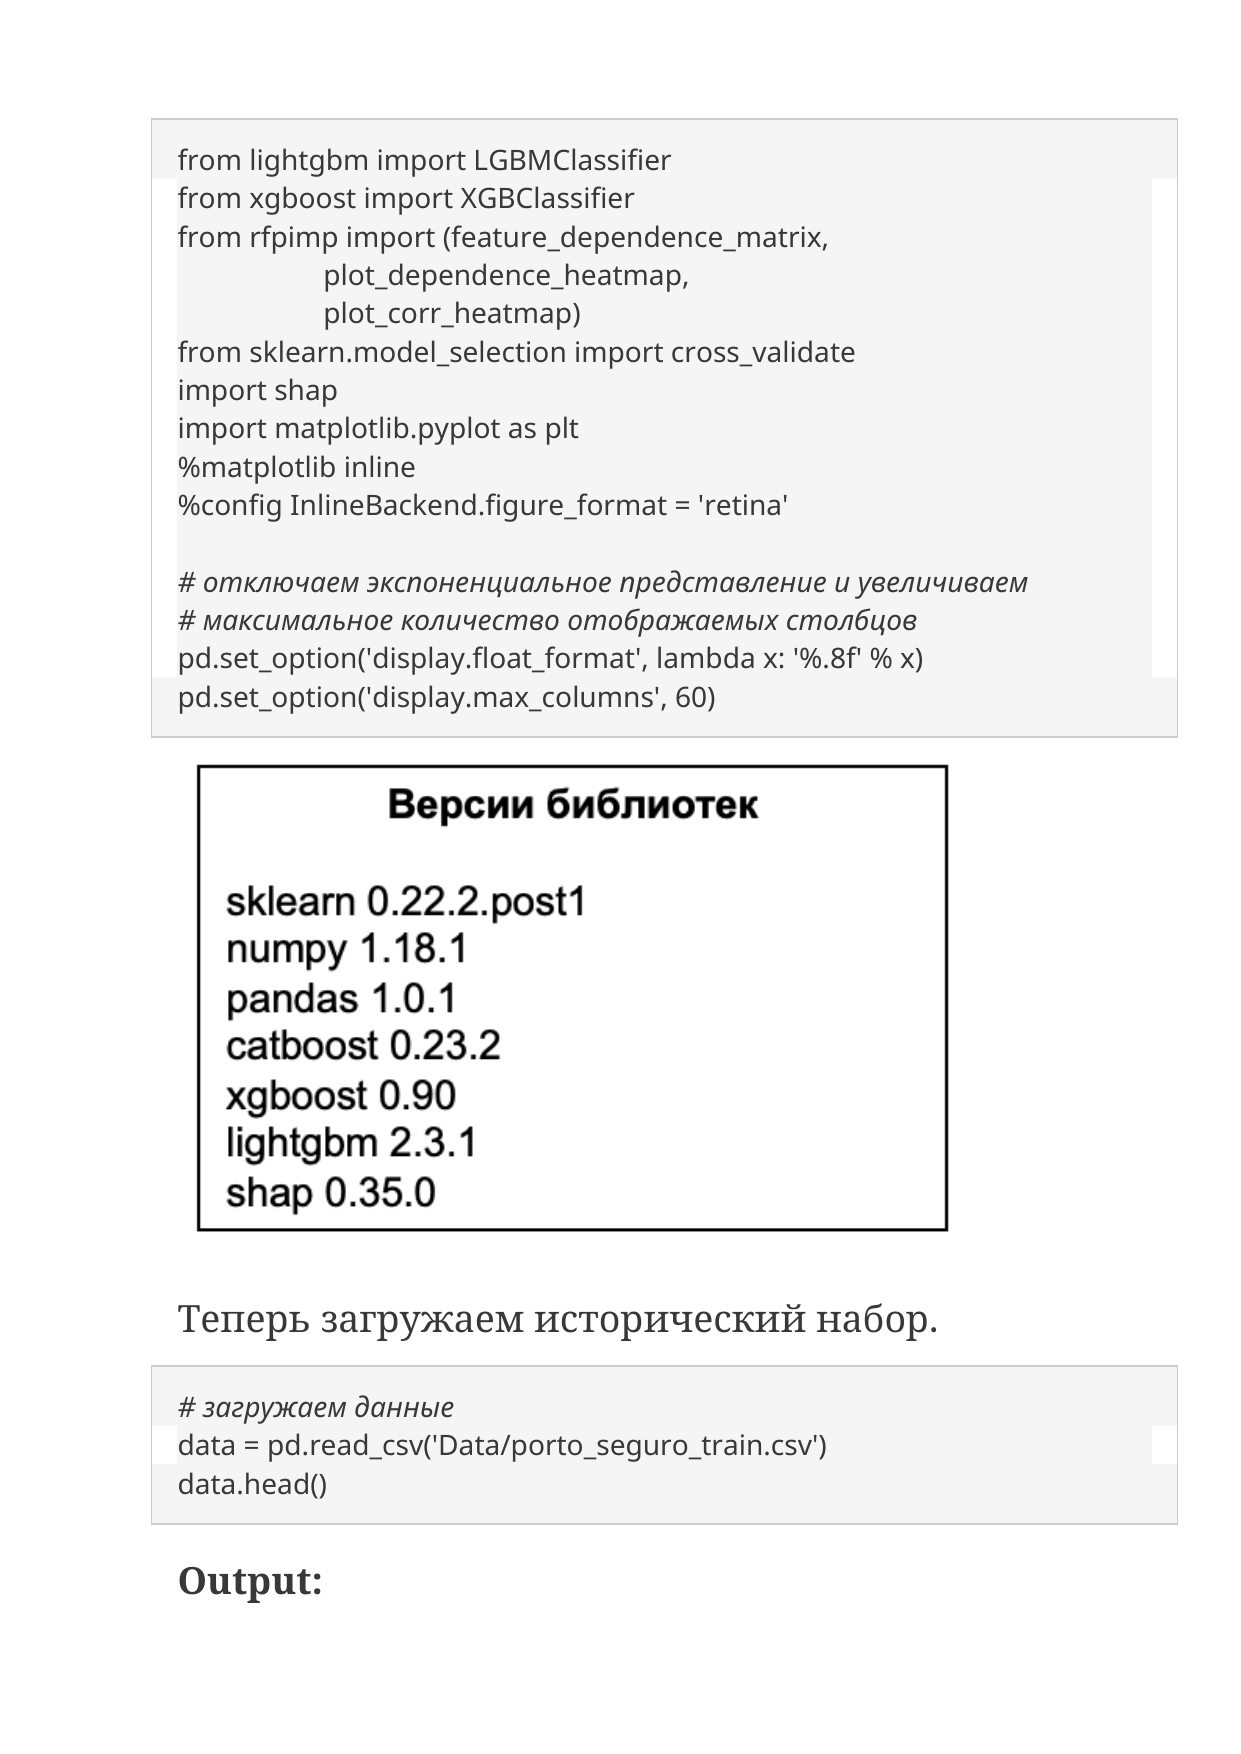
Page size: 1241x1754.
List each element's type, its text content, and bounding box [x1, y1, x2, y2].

text # загружаем данные [152, 1367, 1177, 1426]
text pd.set_option('display.max_columns', 60) [152, 655, 1177, 736]
text from sklearn.model_selection import cross_validate [177, 332, 1152, 371]
text # отключаем экспоненциальное представление и увеличиваем [177, 562, 1152, 601]
text import matplotlib.pyplot as plt [177, 409, 1152, 447]
text from rfpimp import (feature_dependence_matrix, [177, 217, 1152, 256]
text from xgboost import XGBClassifier [177, 179, 1152, 217]
text plot_dependence_heatmap, [177, 256, 1152, 294]
text %matplotlib inline [177, 447, 1152, 486]
text pd.set_option('display.float_format', lambda x: '%.8f' % x) [177, 639, 1152, 655]
text import shap [177, 371, 1152, 409]
text %config InlineBackend.figure_format = 'retina' [177, 486, 1152, 524]
text # максимальное количество отображаемых столбцов [177, 601, 1152, 639]
text from lightgbm import LGBMClassifier [152, 120, 1177, 179]
text data = pd.read_csv('Data/porto_seguro_train.csv') [177, 1426, 1152, 1442]
text Output: [177, 1554, 1152, 1605]
picture [177, 738, 975, 1263]
text plot_corr_heatmap) [177, 294, 1152, 332]
text Теперь загружаем исторический набор. [177, 1292, 1152, 1343]
text data.head() [152, 1442, 1177, 1523]
